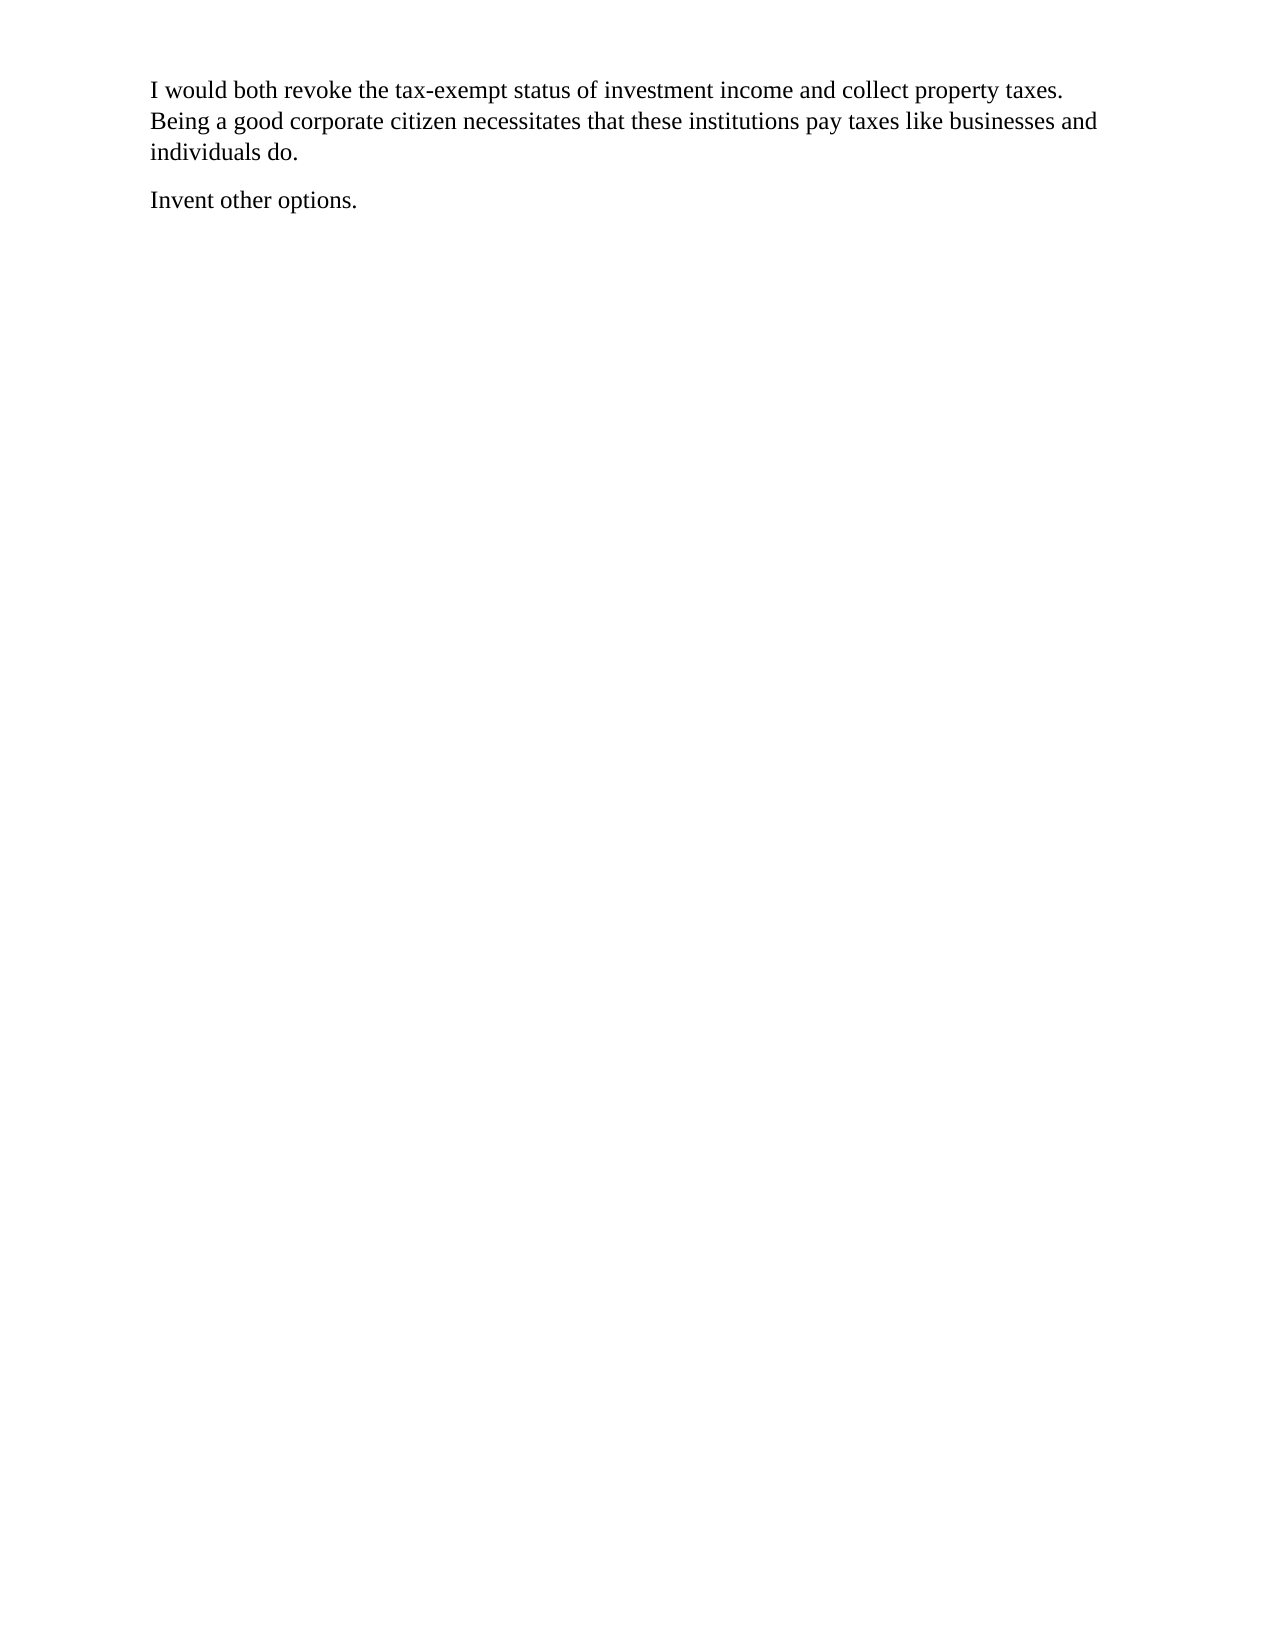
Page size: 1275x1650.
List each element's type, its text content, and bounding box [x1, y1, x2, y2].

text Invent other options. [150, 185, 1125, 213]
text I would both revoke the tax-exempt status of investment income and collect property taxes. Being a good corporate citizen necessitates that these institutions pay taxes like businesses and individuals do. [150, 75, 1125, 166]
